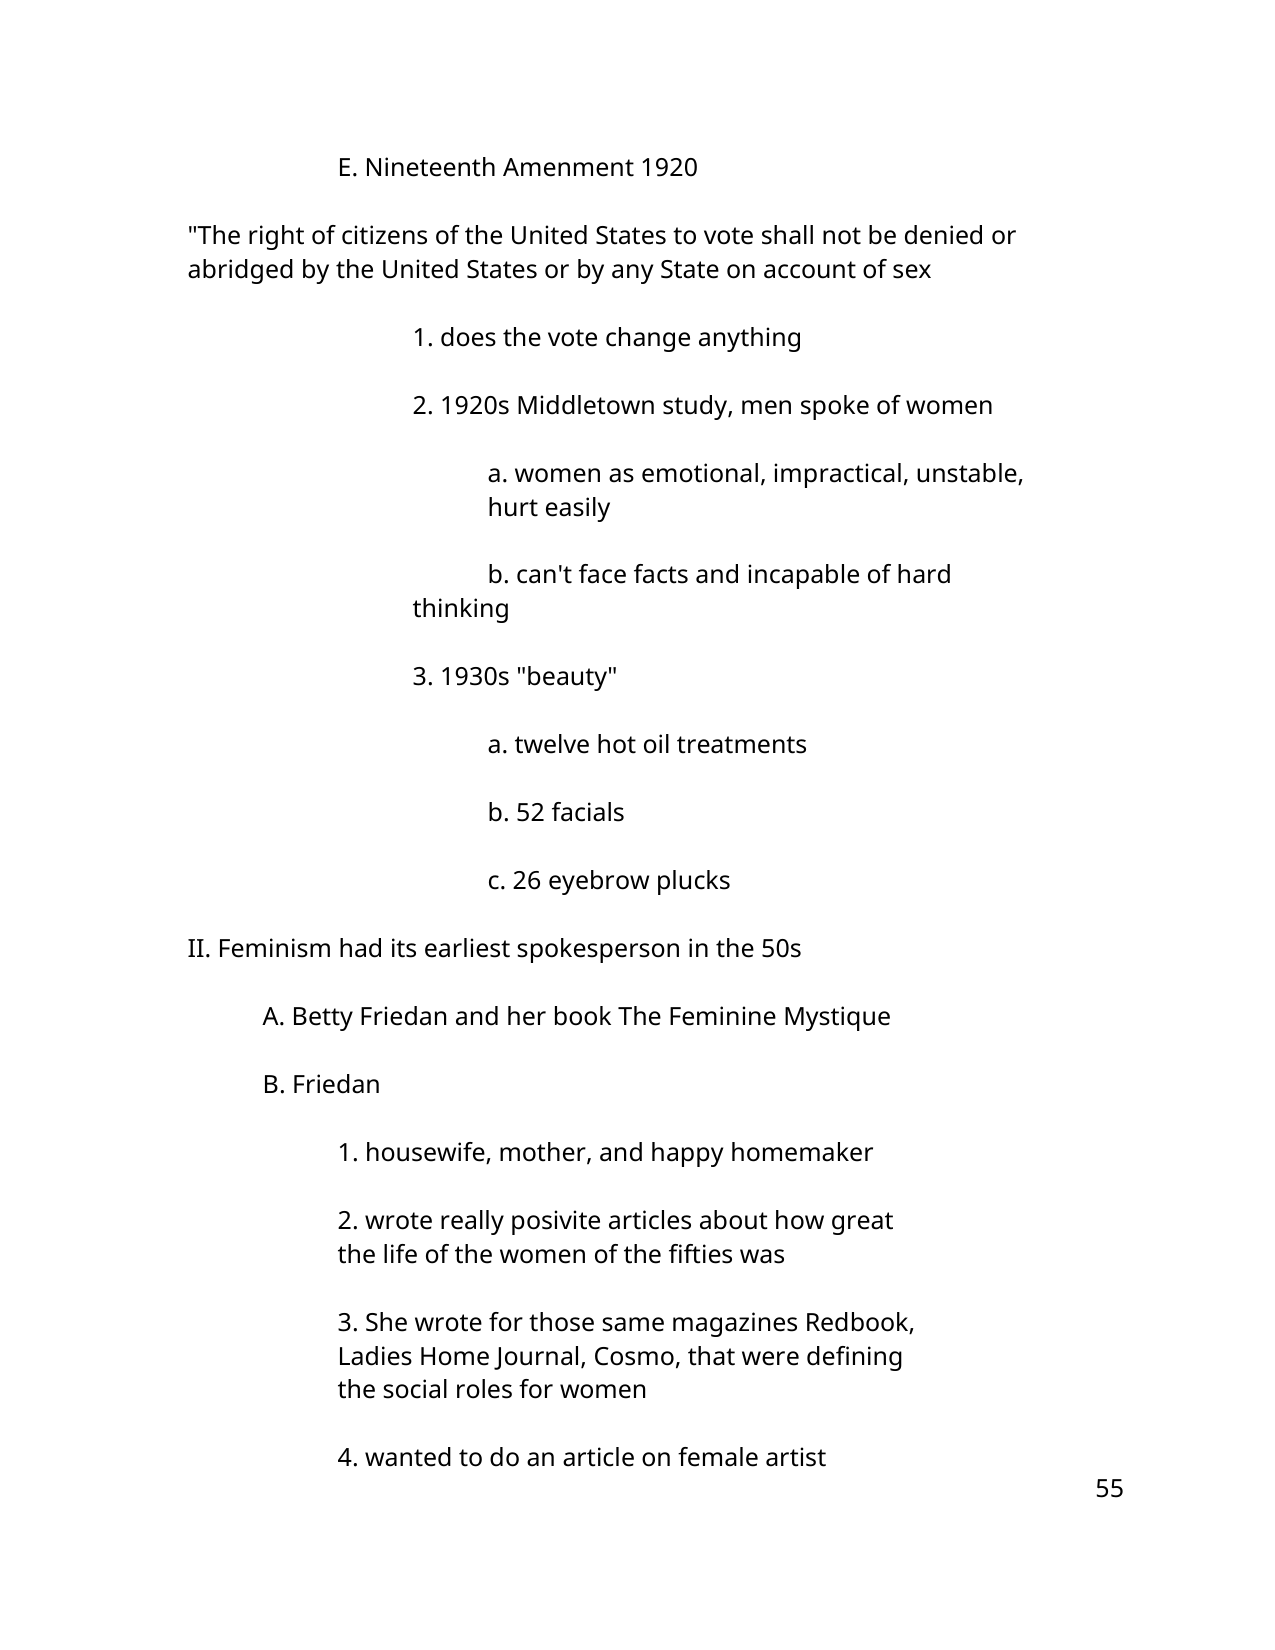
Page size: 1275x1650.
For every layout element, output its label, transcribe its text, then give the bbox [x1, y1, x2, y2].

text a. women as emotional, impractical, unstable, [187, 456, 1087, 489]
text "The right of citizens of the United States to vote shall not be denied or abridged by the United States or by any State on account of sex [187, 218, 1087, 286]
text II. Feminism had its earliest spokesperson in the 50s [187, 931, 1087, 965]
text 2. wrote really posivite articles about how great [187, 1203, 1087, 1237]
text 3. She wrote for those same magazines Redbook, [187, 1304, 1087, 1338]
text 1. housewife, mother, and happy homemaker [187, 1135, 1087, 1169]
text A. Betty Friedan and her book The Feminine Mystique [187, 999, 1087, 1033]
text a. twelve hot oil treatments [187, 727, 1087, 761]
text B. Friedan [187, 1067, 1087, 1101]
text the life of the women of the fifties was [187, 1237, 1087, 1271]
text the social roles for women [187, 1372, 1087, 1406]
text 3. 1930s "beauty" [187, 659, 1087, 693]
text 2. 1920s Middletown study, men spoke of women [187, 388, 1087, 422]
text b. 52 facials [187, 795, 1087, 829]
text 1. does the vote change anything [187, 320, 1087, 354]
text Ladies Home Journal, Cosmo, that were defining [187, 1338, 1087, 1372]
text 4. wanted to do an article on female artist [187, 1440, 1087, 1474]
text b. can't face facts and incapable of hard thinking [187, 557, 1087, 625]
text E. Nineteenth Amenment 1920 [187, 150, 1087, 184]
text hurt easily [187, 489, 1087, 523]
text c. 26 eyebrow plucks [187, 863, 1087, 897]
